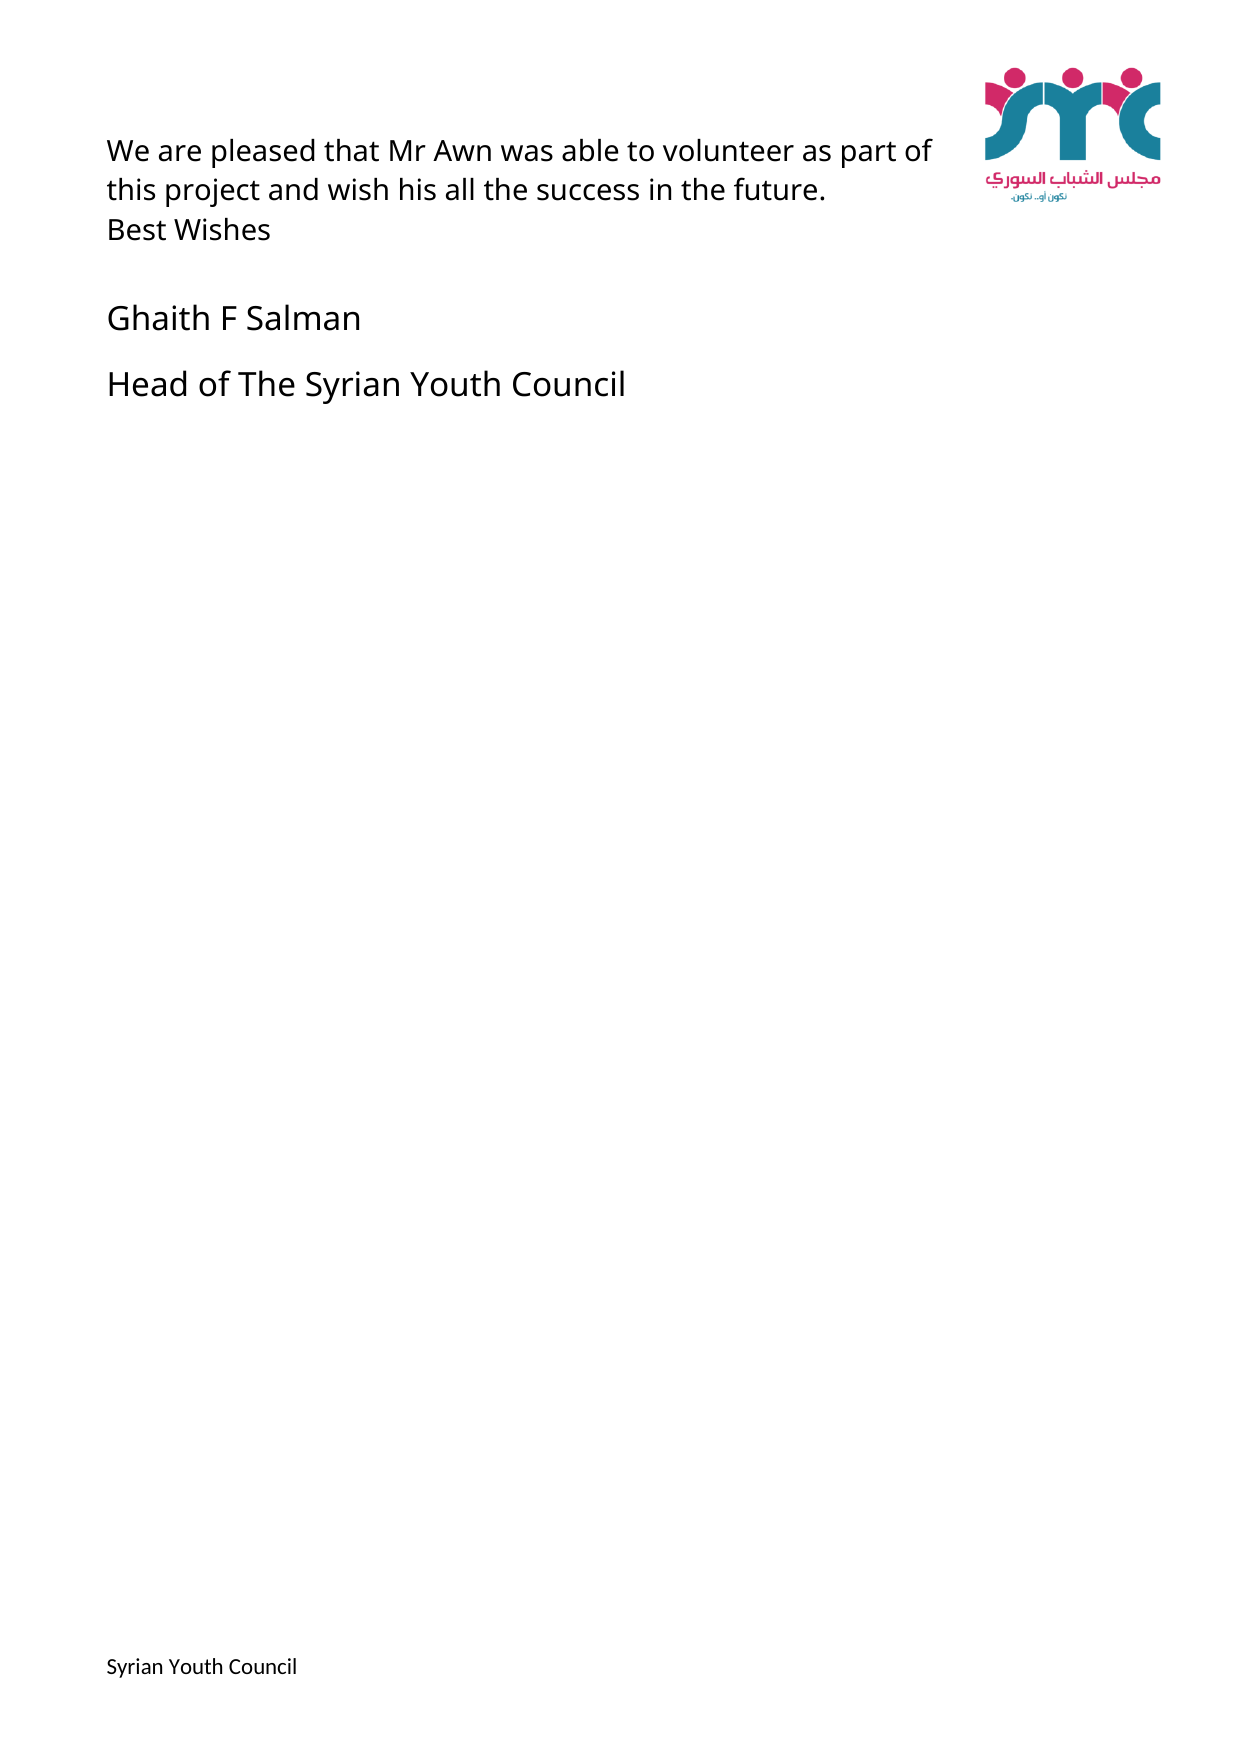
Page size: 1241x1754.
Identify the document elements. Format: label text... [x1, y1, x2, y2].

text Head of The Syrian Youth Council [106, 361, 1134, 406]
text Ghaith F Salman [106, 249, 1134, 340]
text Best Wishes [106, 209, 1134, 249]
text We are pleased that Mr Awn was able to volunteer as part of this project and wish his all the success in the future. [106, 130, 956, 209]
picture [956, 25, 1185, 242]
